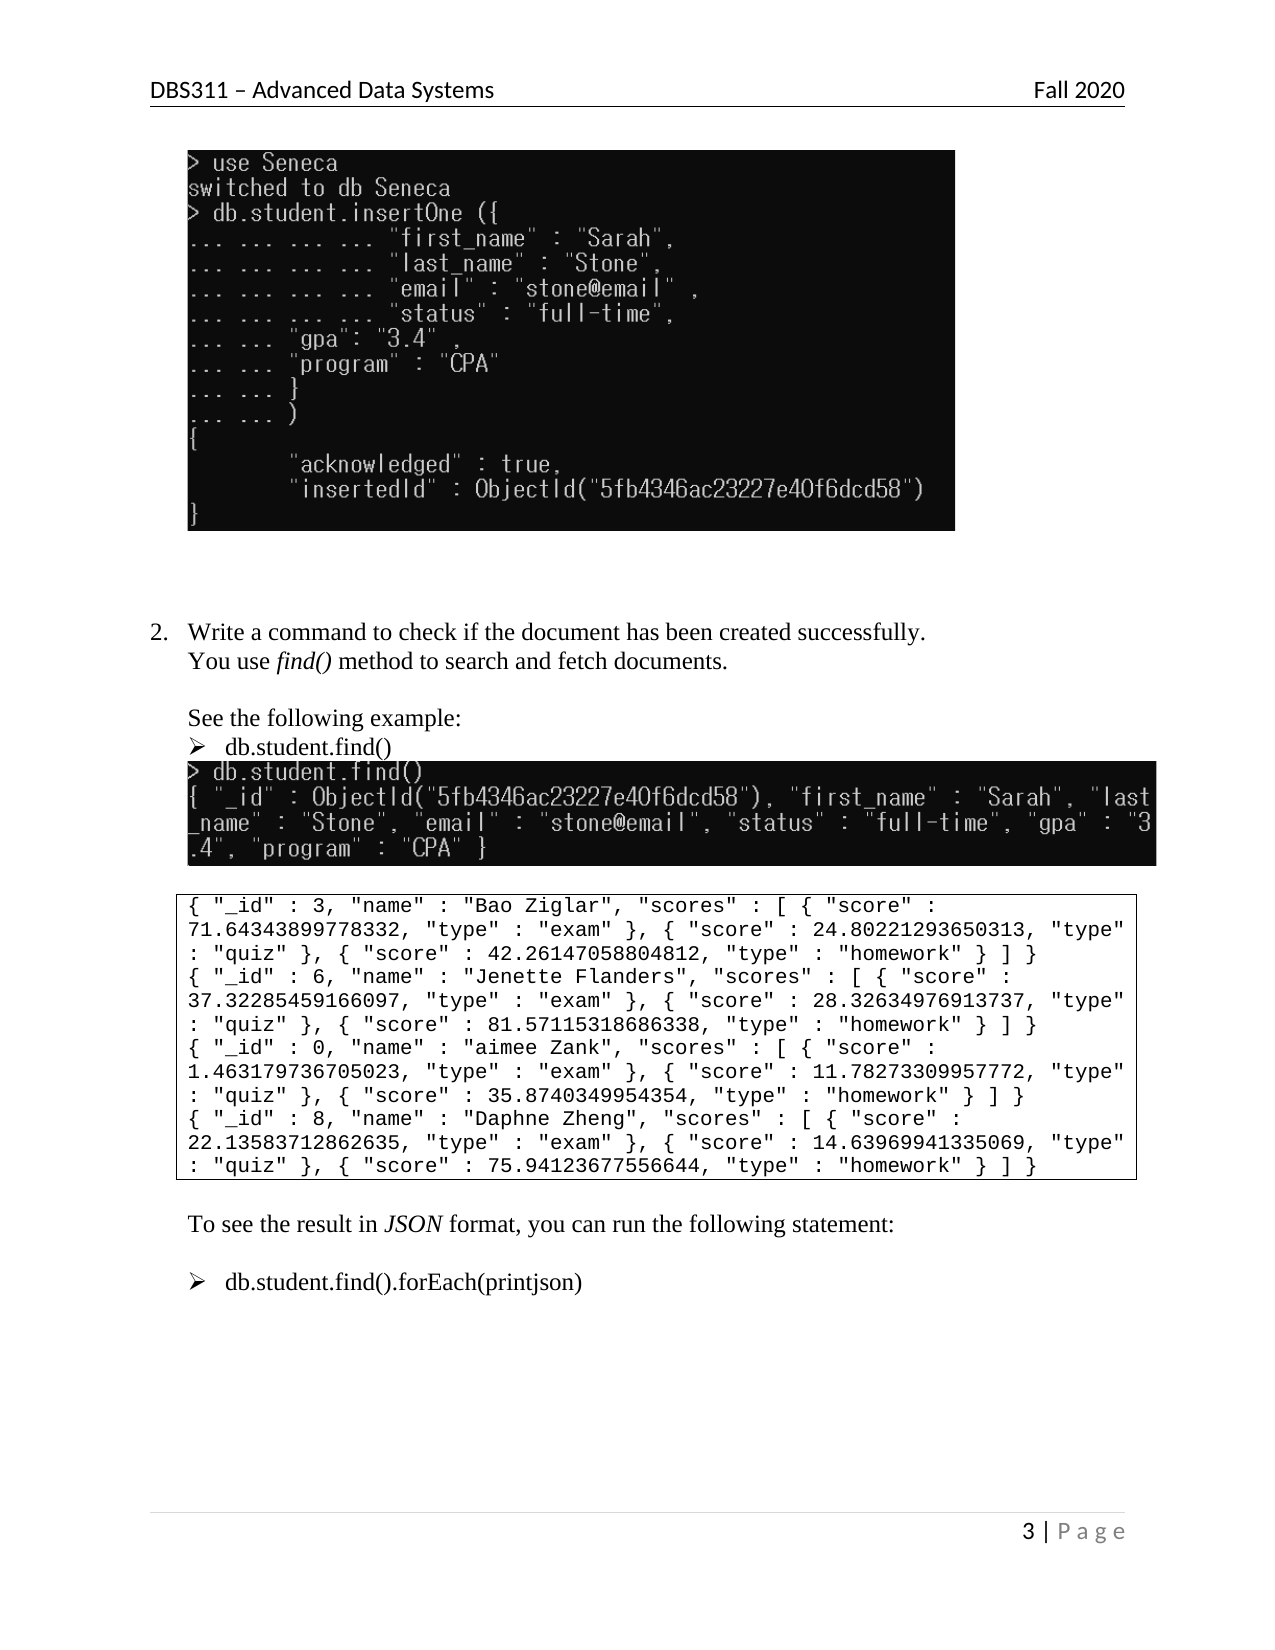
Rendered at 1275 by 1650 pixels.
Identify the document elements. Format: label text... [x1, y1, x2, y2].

table_header { "_id" : 3, "name" : "Bao Ziglar", "scores" : [ { "score" : 71.64343899778332, "type" : "exam" }, { "score" : 24.80221293650313, "type" : "quiz" }, { "score" : 42.26147058804812, "type" : "homework" } ] } { "_id" : 6, "name" : "Jenette Flanders", "scores" : [ { "score" : 37.32285459166097, "type" : "exam" }, { "score" : 28.32634976913737, "type" : "quiz" }, { "score" : 81.57115318686338, "type" : "homework" } ] } { "_id" : 0, "name" : "aimee Zank", "scores" : [ { "score" : 1.463179736705023, "type" : "exam" }, { "score" : 11.78273309957772, "type" : "quiz" }, { "score" : 35.8740349954354, "type" : "homework" } ] } { "_id" : 8, "name" : "Daphne Zheng", "scores" : [ { "score" : 22.13583712862635, "type" : "exam" }, { "score" : 14.63969941335069, "type" : "quiz" }, { "score" : 75.94123677556644, "type" : "homework" } ] } [177, 895, 1136, 1179]
list db.student.find().forEach(printjson) [187, 1267, 1125, 1296]
list db.student.find() [187, 732, 1125, 761]
list To see the result in JSON format, you can run the following statement: [187, 1209, 1125, 1238]
list See the following example: [187, 703, 1125, 732]
picture [187, 761, 1157, 866]
list You use find() method to search and fetch documents. [187, 646, 1125, 675]
picture [187, 150, 956, 531]
list Write a command to check if the document has been created successfully. [150, 617, 1125, 646]
